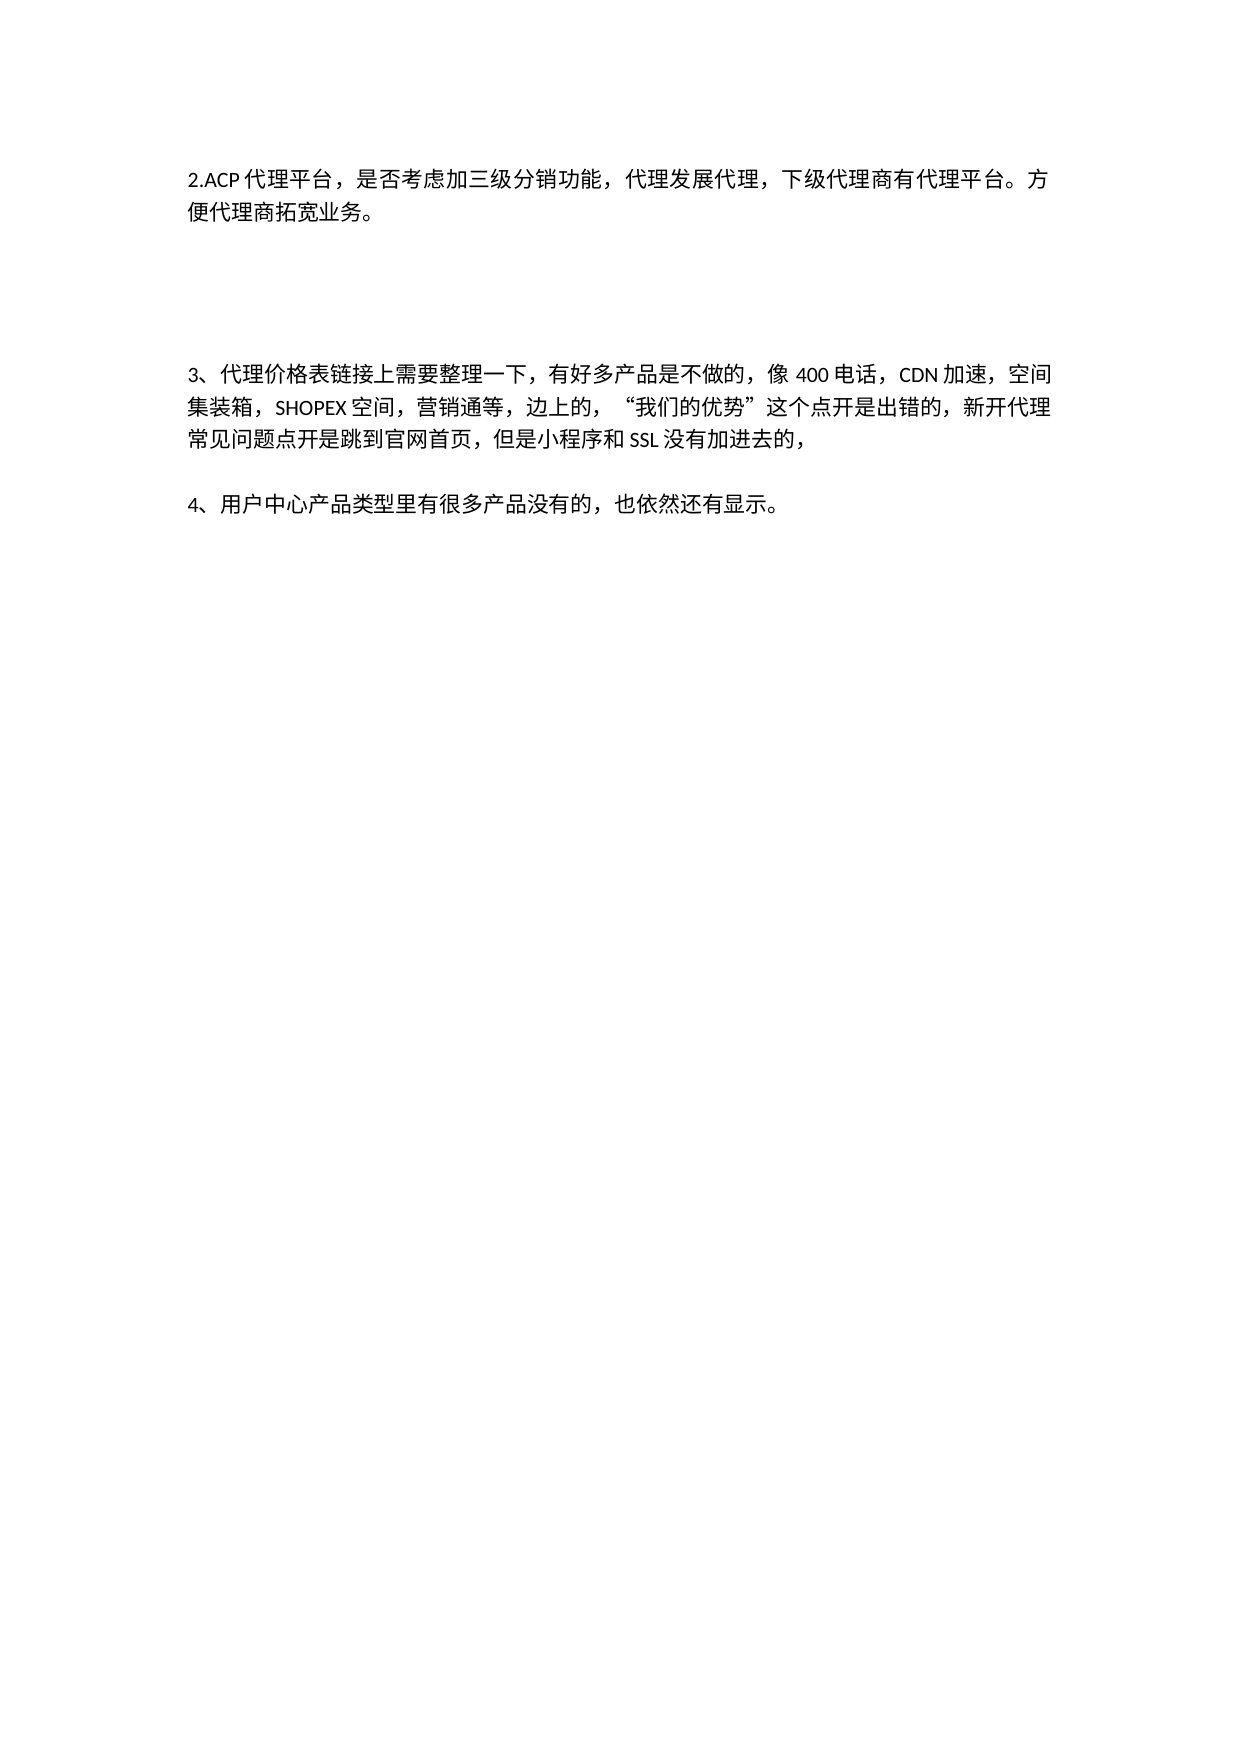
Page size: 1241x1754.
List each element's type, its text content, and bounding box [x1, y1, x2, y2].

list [187, 162, 1053, 227]
list 用户中心产品类型里有很多产品没有的，也依然还有显示。 [187, 487, 1053, 519]
list 3、代理价格表链接上需要整理一下，有好多产品是不做的，像400电话，CDN加速，空间集装箱，SHOPEX空间，营销通等，边上的，“我们的优势”这个点开是出错的，新开代理常见问题点开是跳到官网首页，但是小程序和SSL 没有加进去的， [187, 357, 1053, 454]
